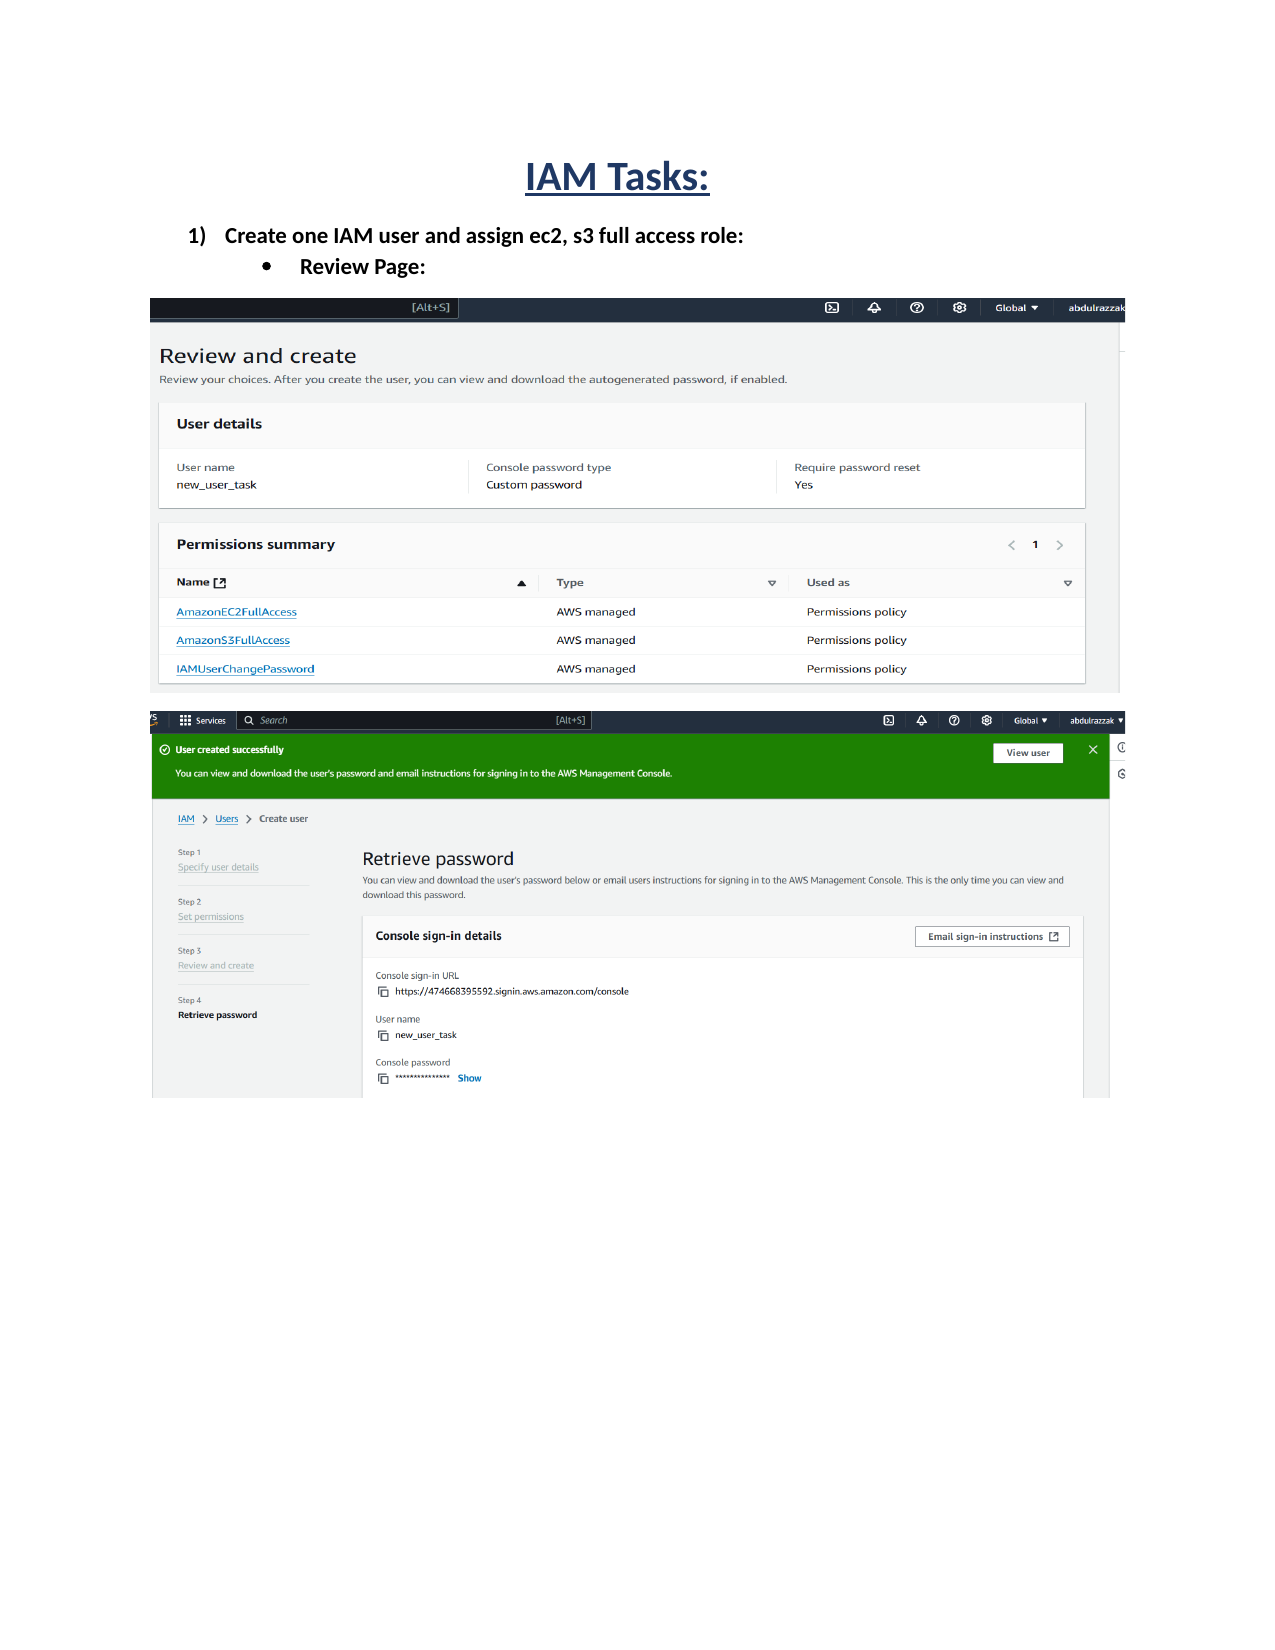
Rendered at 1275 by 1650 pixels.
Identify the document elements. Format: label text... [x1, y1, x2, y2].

list Review Page: [262, 252, 1125, 280]
picture [150, 711, 1125, 1098]
list Create one IAM user and assign ec2, s3 full access role: [187, 222, 1125, 249]
text IAM Tasks: [450, 150, 1125, 201]
picture [150, 298, 1125, 693]
